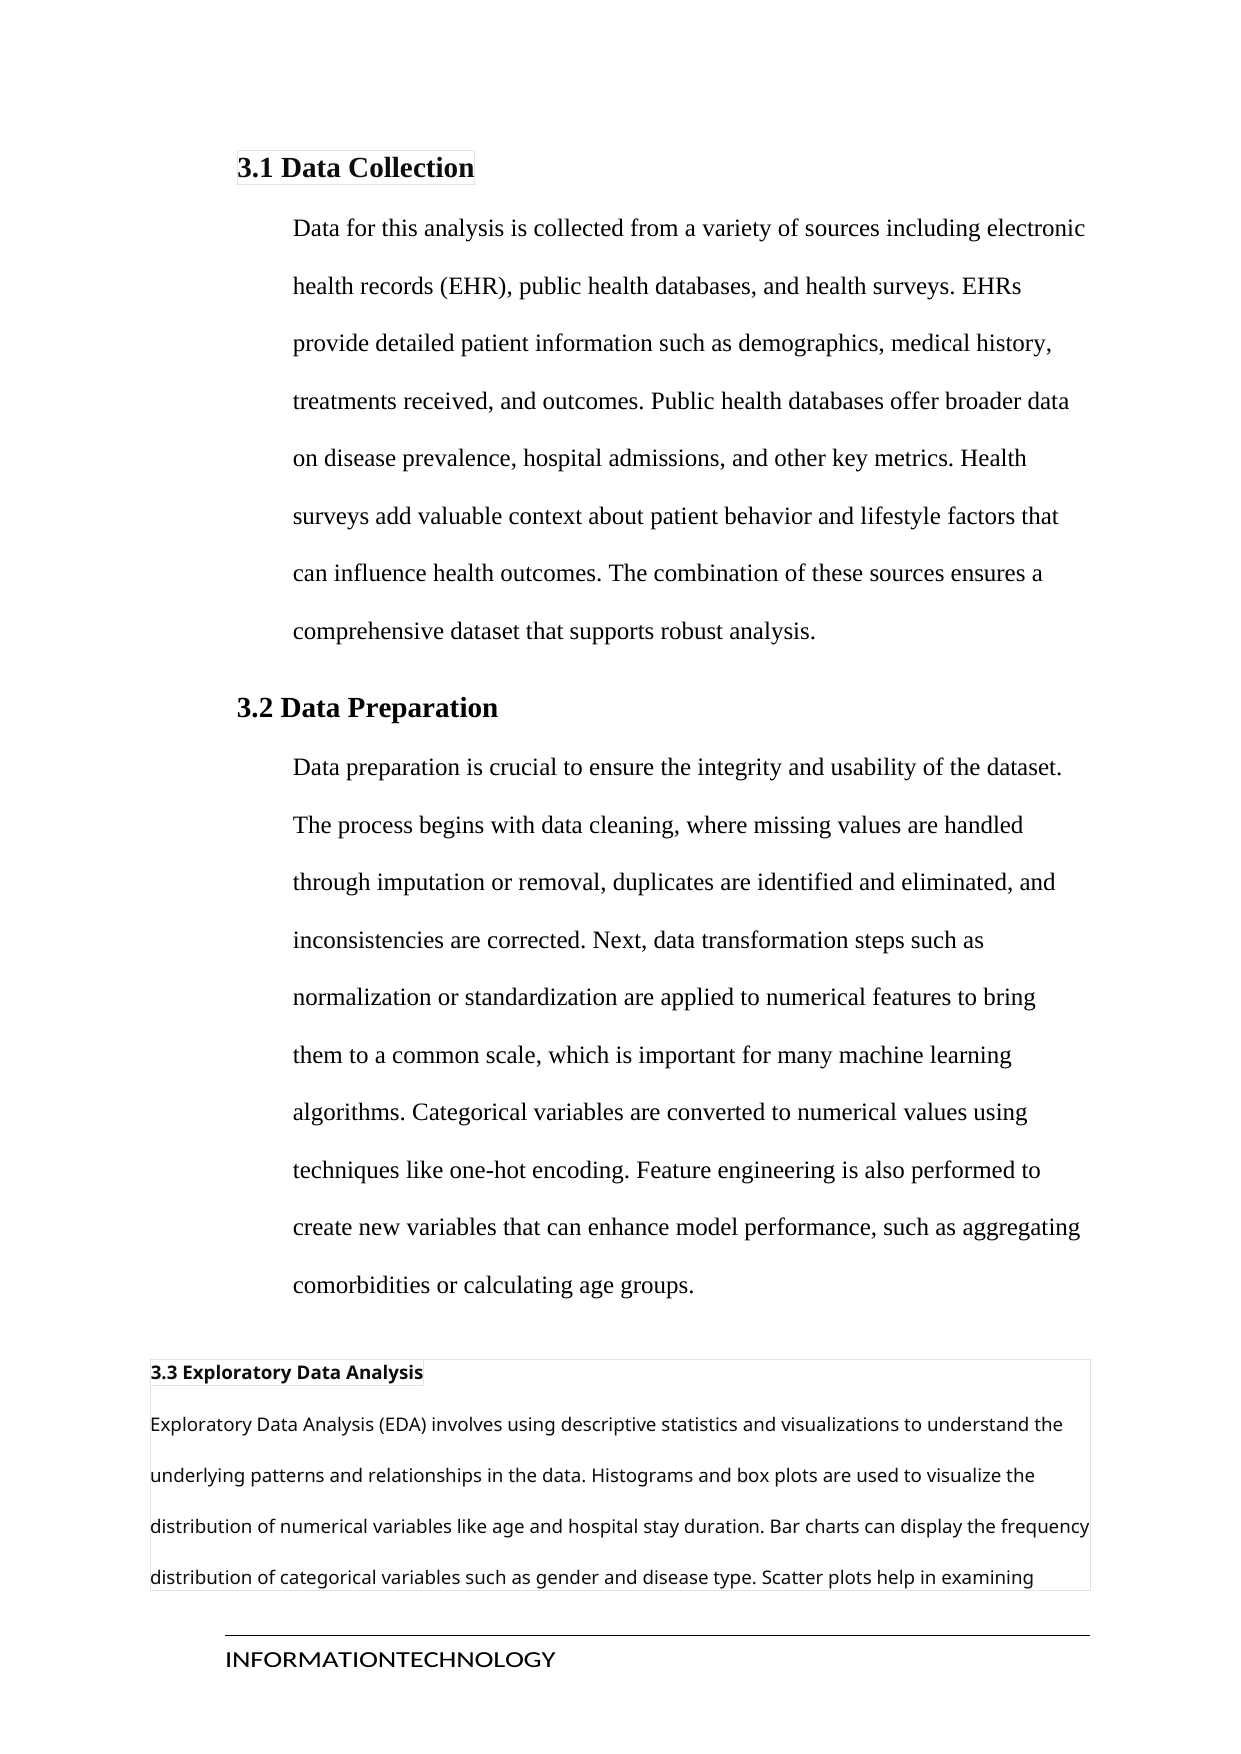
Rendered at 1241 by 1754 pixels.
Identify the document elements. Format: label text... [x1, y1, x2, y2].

list 3.2 Data Preparation Data preparation is crucial to ensure the integrity and usability of the dataset. The process begins with data cleaning, where missing values are handled through imputation or removal, duplicates are identified and eliminated, and inconsistencies are corrected. Next, data transformation steps such as normalization or standardization are applied to numerical features to bring them to a common scale, which is important for many machine learning algorithms. Categorical variables are converted to numerical values using techniques like one-hot encoding. Feature engineering is also performed to create new variables that can enhance model performance, such as aggregating comorbidities or calculating age groups. [237, 690, 1090, 1298]
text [151, 1360, 1090, 1590]
list 3.1 Data Collection Data for this analysis is collected from a variety of sources including electronic health records (EHR), public health databases, and health surveys. EHRs provide detailed patient information such as demographics, medical history, treatments received, and outcomes. Public health databases offer broader data on disease prevalence, hospital admissions, and other key metrics. Health surveys add valuable context about patient behavior and lifestyle factors that can influence health outcomes. The combination of these sources ensures a comprehensive dataset that supports robust analysis. [237, 150, 1090, 644]
